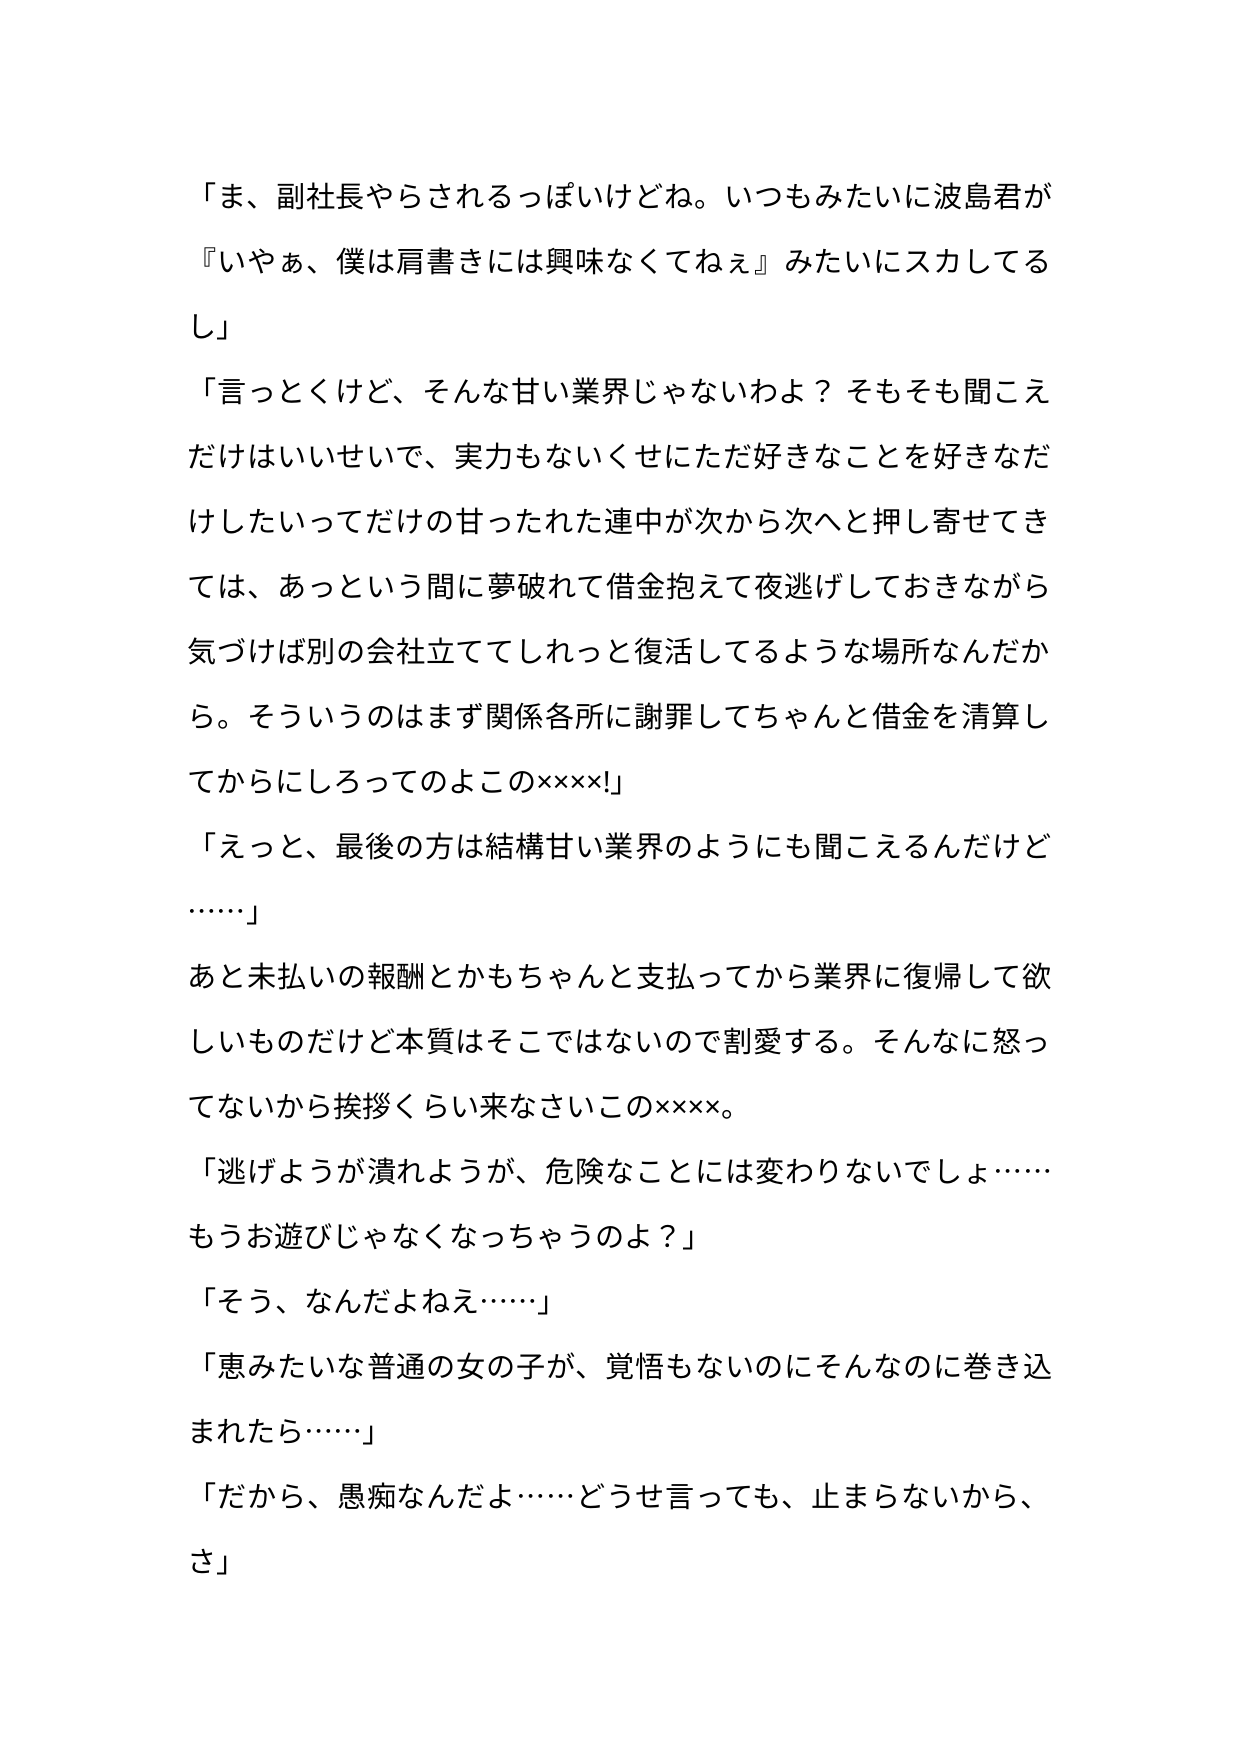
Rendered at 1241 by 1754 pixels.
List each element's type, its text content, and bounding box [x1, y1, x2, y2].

text 「そう、なんだよねえ……」 [187, 1267, 1053, 1332]
text 「ま、副社長やらされるっぽいけどね。いつもみたいに波島君が『いやぁ、僕は肩書きには興味なくてねぇ』みたいにスカしてるし」 [187, 162, 1053, 357]
text 「言っとくけど、そんな甘い業界じゃないわよ？ そもそも聞こえだけはいいせいで、実力もないくせにただ好きなことを好きなだけしたいってだけの甘ったれた連中が次から次へと押し寄せてきては、あっという間に夢破れて借金抱えて夜逃げしておきながら、気づけば別の会社立ててしれっと復活してるような場所なんだから。そういうのはまず関係各所に謝罪してちゃんと借金を清算してからにしろってのよこの××××!」 [187, 357, 1053, 812]
text 「だから、愚痴なんだよ……どうせ言っても、止まらないから、さ」 [187, 1462, 1053, 1592]
text 「逃げようが潰れようが、危険なことには変わりないでしょ……もうお遊びじゃなくなっちゃうのよ？」 [187, 1137, 1053, 1267]
text 「恵みたいな普通の女の子が、覚悟もないのにそんなのに巻き込まれたら……」 [187, 1332, 1053, 1462]
text あと未払いの報酬とかもちゃんと支払ってから業界に復帰して欲しいものだけど本質はそこではないので割愛する。そんなに怒ってないから挨拶くらい来なさいこの××××。 [187, 942, 1053, 1137]
text 「えっと、最後の方は結構甘い業界のようにも聞こえるんだけど……」 [187, 812, 1053, 942]
